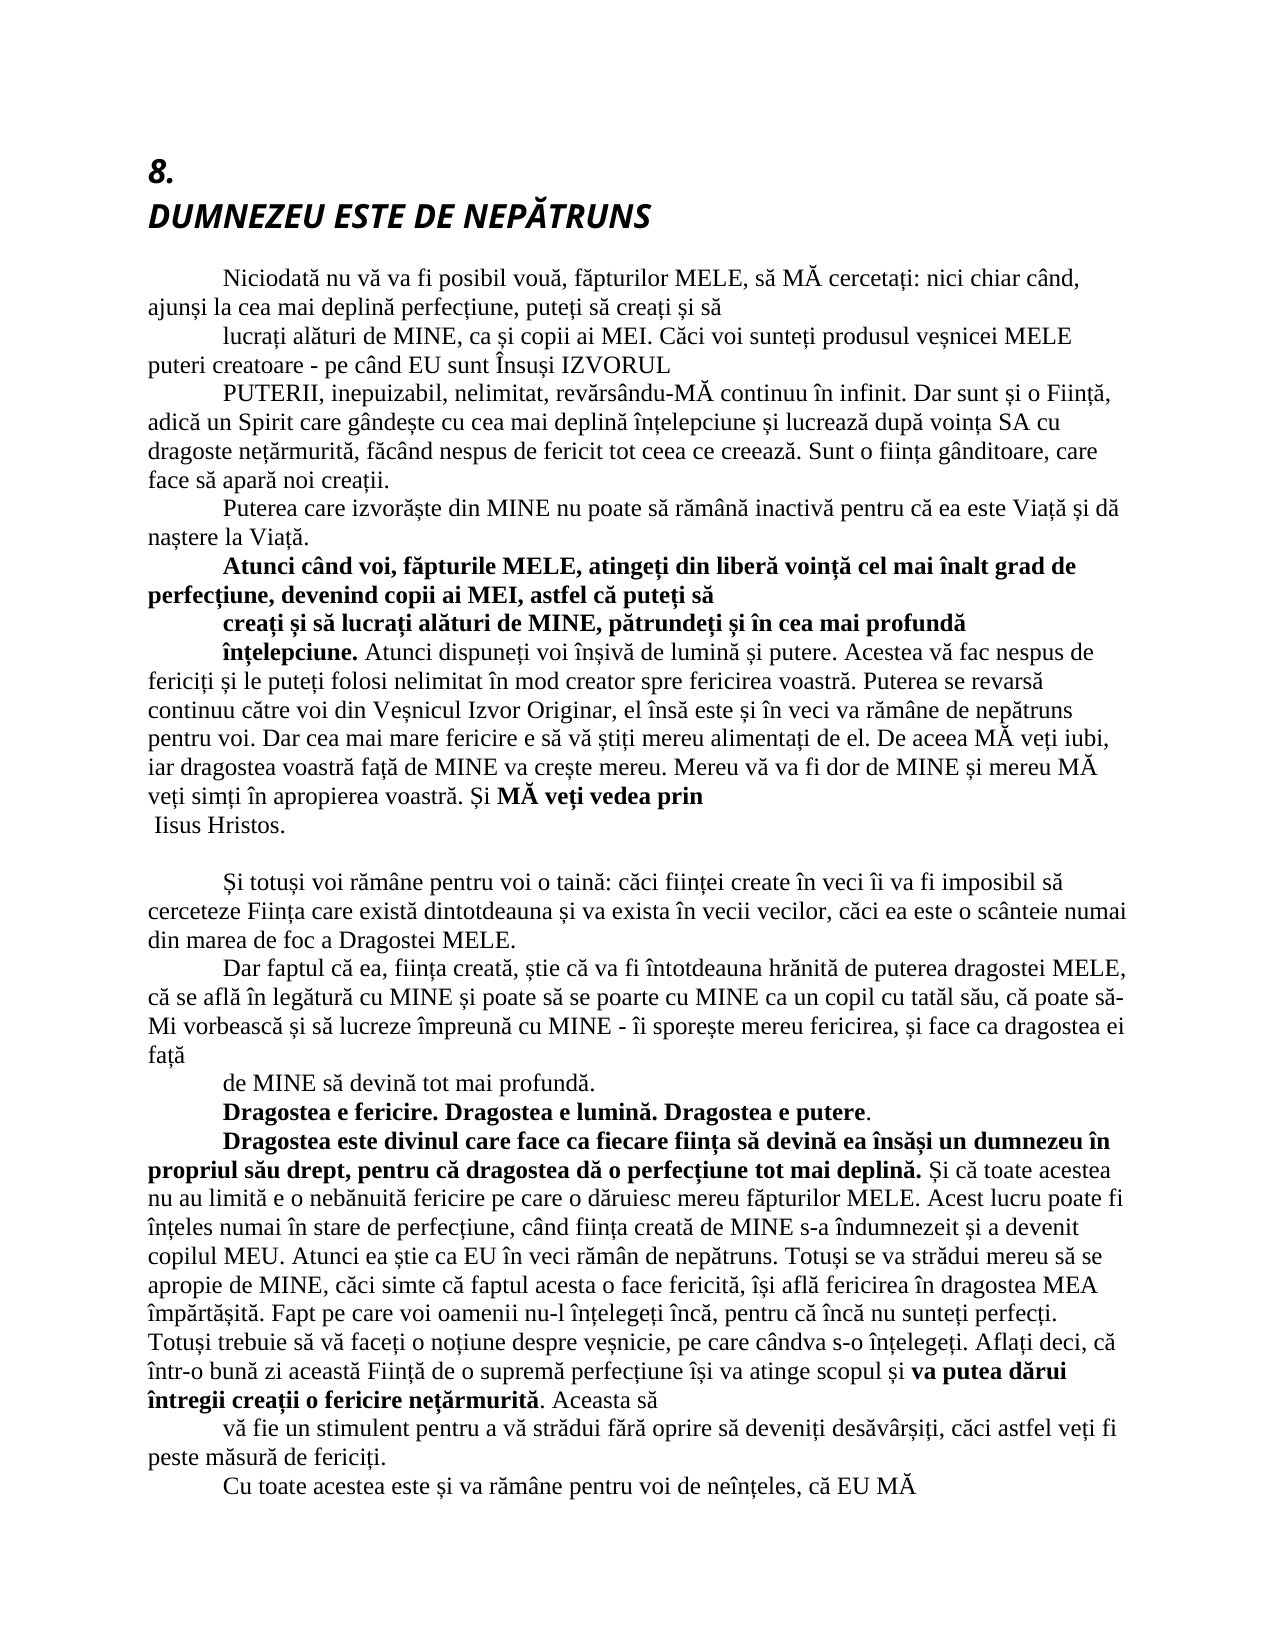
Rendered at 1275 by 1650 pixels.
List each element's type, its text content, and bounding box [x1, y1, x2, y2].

text Iisus Hristos. [148, 810, 1127, 838]
text Și totuși voi rămâne pentru voi o taină: căci ființei create în veci îi va fi imposibil să cerceteze Ființa care există dintotdeauna și va exista în vecii vecilor, căci ea este o scânteie numai din marea de foc a Dragostei MELE. [148, 867, 1127, 953]
text Dragostea e fericire. Dragostea e lumină. Dragostea e putere. [148, 1097, 1127, 1126]
subtitle 8. DUMNEZEU ESTE DE NEPĂTRUNS [148, 148, 1127, 238]
text Dar faptul că ea, ființa creată, știe că va fi întotdeauna hrănită de puterea dragostei MELE, că se află în legătură cu MINE și poate să se poarte cu MINE ca un copil cu tatăl său, că poate să-Mi vorbească și să lucreze împreună cu MINE - îi sporește mereu fericirea, și face ca dragostea ei față [148, 953, 1127, 1068]
text înțelepciune. Atunci dispuneți voi înșivă de lumină și putere. Acestea vă fac nespus de fericiți și le puteți folosi nelimitat în mod creator spre fericirea voastră. Puterea se revarsă continuu către voi din Veșnicul Izvor Originar, el însă este și în veci va rămâne de nepătruns pentru voi. Dar cea mai mare fericire e să vă știți mereu alimentați de el. De aceea MĂ veți iubi, iar dragostea voastră față de MINE va crește mereu. Mereu vă va fi dor de MINE și mereu MĂ veți simți în apropierea voastră. Și MĂ veți vedea prin [148, 637, 1127, 810]
text vă fie un stimulent pentru a vă strădui fără oprire să deveniți desăvârșiți, căci astfel veți fi peste măsură de fericiți. [148, 1413, 1127, 1471]
text Dragostea este divinul care face ca fiecare ființa să devină ea însăși un dumnezeu în propriul său drept, pentru că dragostea dă o perfecțiune tot mai deplină. Și că toate acestea nu au limită e o nebănuită fericire pe care o dăruiesc mereu făpturilor MELE. Acest lucru poate fi înțeles numai în stare de perfecțiune, când ființa creată de MINE s-a îndumnezeit și a devenit copilul MEU. Atunci ea știe ca EU în veci rămân de nepătruns. Totuși se va strădui mereu să se apropie de MINE, căci simte că faptul acesta o face fericită, își află fericirea în dragostea MEA împărtășită. Fapt pe care voi oamenii nu-l înțelegeți încă, pentru că încă nu sunteți perfecți. Totuși trebuie să vă faceți o noțiune despre veșnicie, pe care cândva s-o înțelegeți. Aflați deci, că într-o bună zi această Ființă de o supremă perfecțiune își va atinge scopul și va putea dărui întregii creații o fericire nețărmurită. Aceasta să [148, 1126, 1127, 1413]
text Puterea care izvorăște din MINE nu poate să rămână inactivă pentru că ea este Viață și dă naștere la Viață. [148, 493, 1127, 551]
text Atunci când voi, făpturile MELE, atingeți din liberă voință cel mai înalt grad de perfecțiune, devenind copii ai MEI, astfel că puteți să [148, 551, 1127, 608]
text creați și să lucrați alături de MINE, pătrundeți și în cea mai profundă [148, 608, 1127, 637]
text lucrați alături de MINE, ca și copii ai MEI. Căci voi sunteți produsul veșnicei MELE puteri creatoare - pe când EU sunt Însuși IZVORUL [148, 321, 1127, 378]
text Cu toate acestea este și va rămâne pentru voi de neînțeles, că EU MĂ [148, 1471, 1127, 1500]
text PUTERII, inepuizabil, nelimitat, revărsându-MĂ continuu în infinit. Dar sunt și o Ființă, adică un Spirit care gândește cu cea mai deplină înțelepciune și lucrează după voința SA cu dragoste nețărmurită, făcând nespus de fericit tot ceea ce creează. Sunt o ființa gânditoare, care face să apară noi creații. [148, 378, 1127, 493]
text de MINE să devină tot mai profundă. [148, 1068, 1127, 1097]
text Niciodată nu vă va fi posibil vouă, făpturilor MELE, să MĂ cercetați: nici chiar când, ajunși la cea mai deplină perfecțiune, puteți să creați și să [148, 263, 1127, 321]
